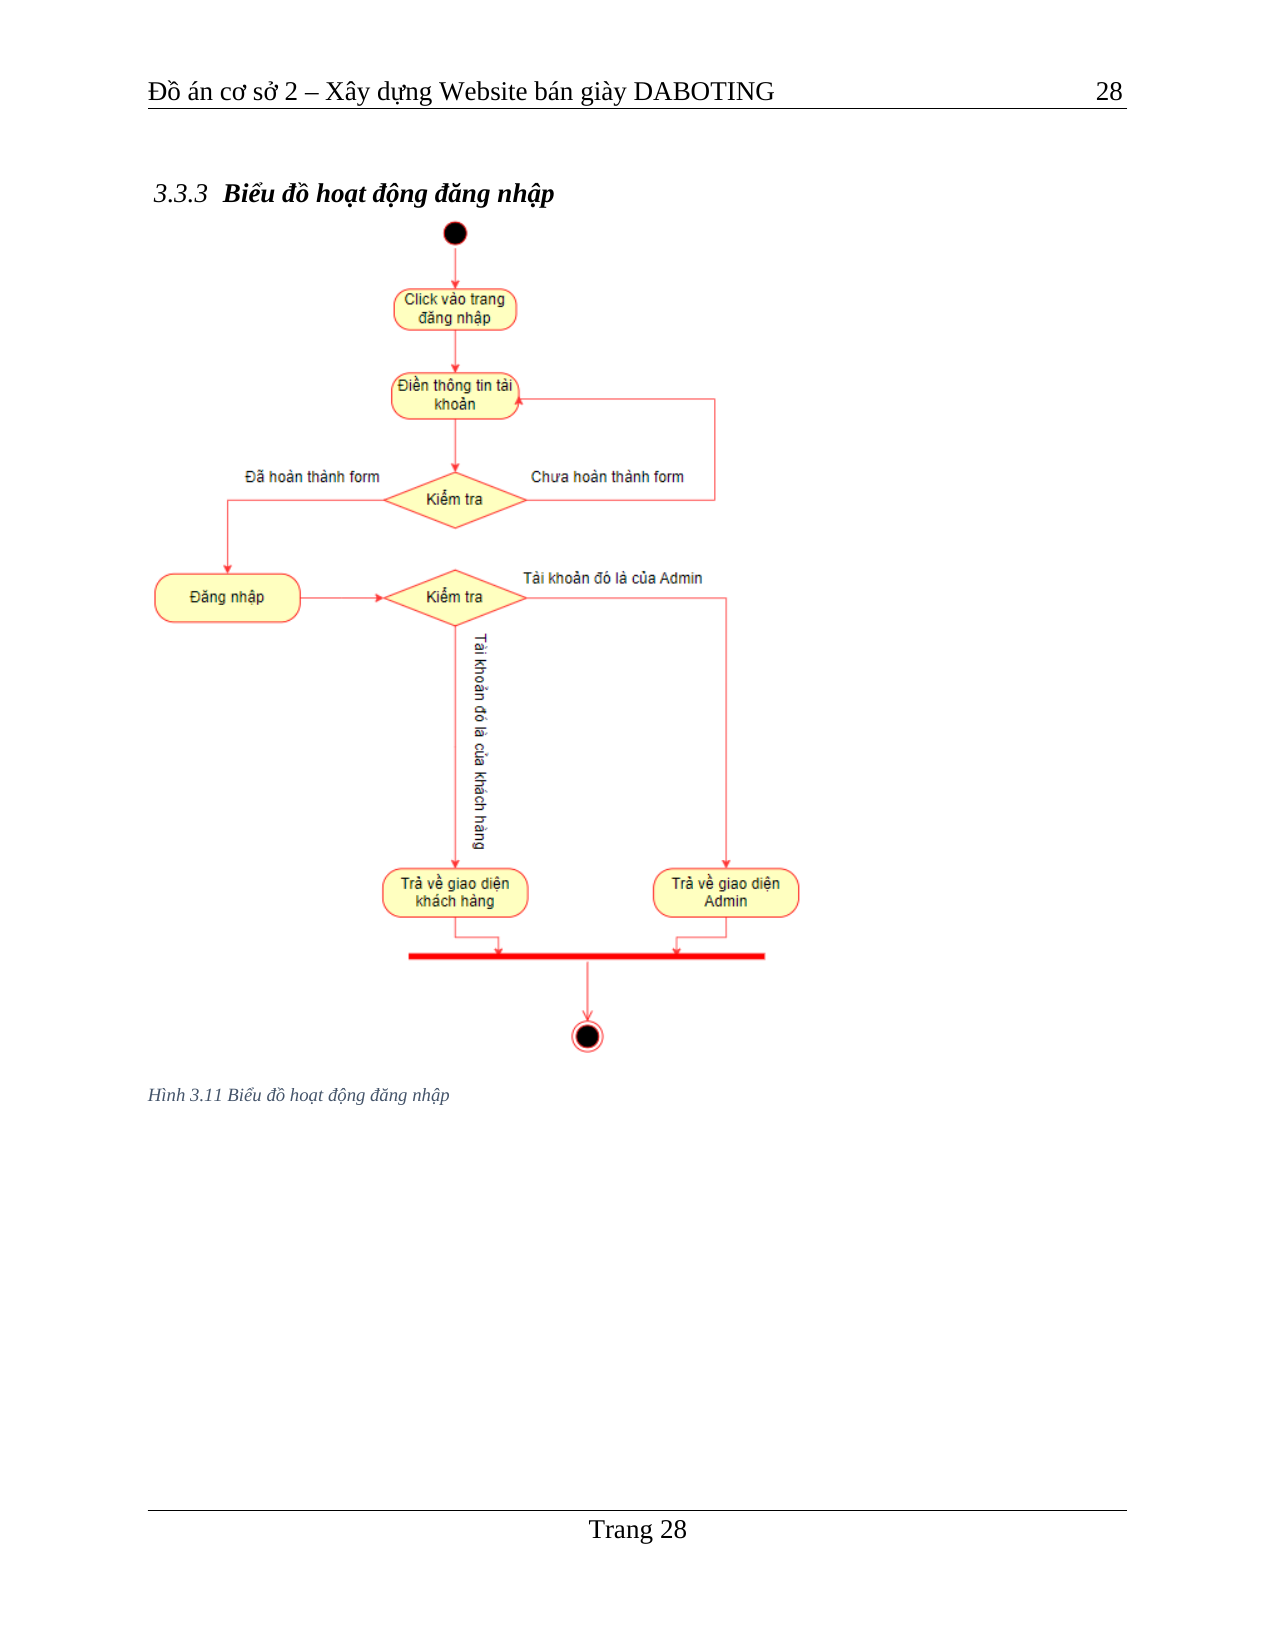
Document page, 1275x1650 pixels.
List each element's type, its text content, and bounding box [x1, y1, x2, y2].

subtitle Biểu đồ hoạt động đăng nhập [154, 177, 1127, 208]
picture [147, 212, 822, 1063]
